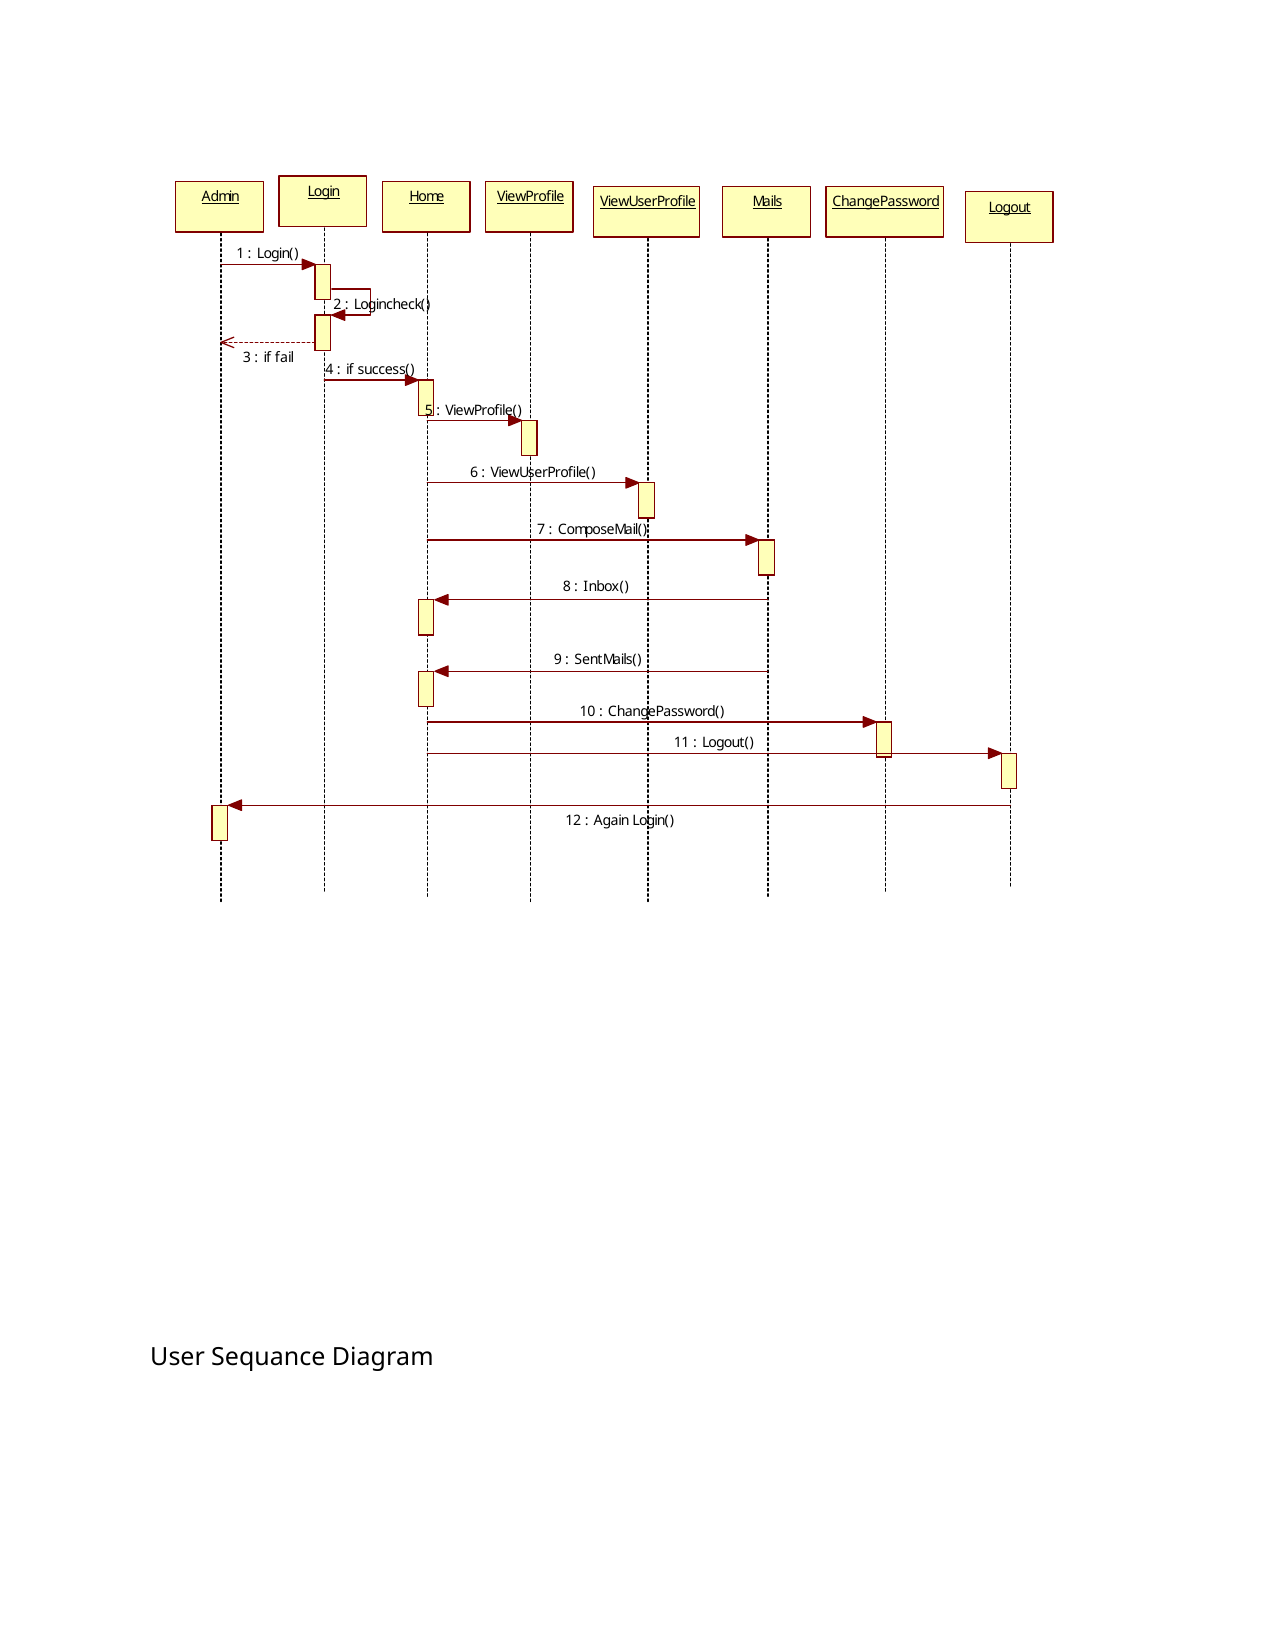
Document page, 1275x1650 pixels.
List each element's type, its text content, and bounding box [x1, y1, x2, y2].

text User Sequance Diagram [150, 1339, 1125, 1373]
